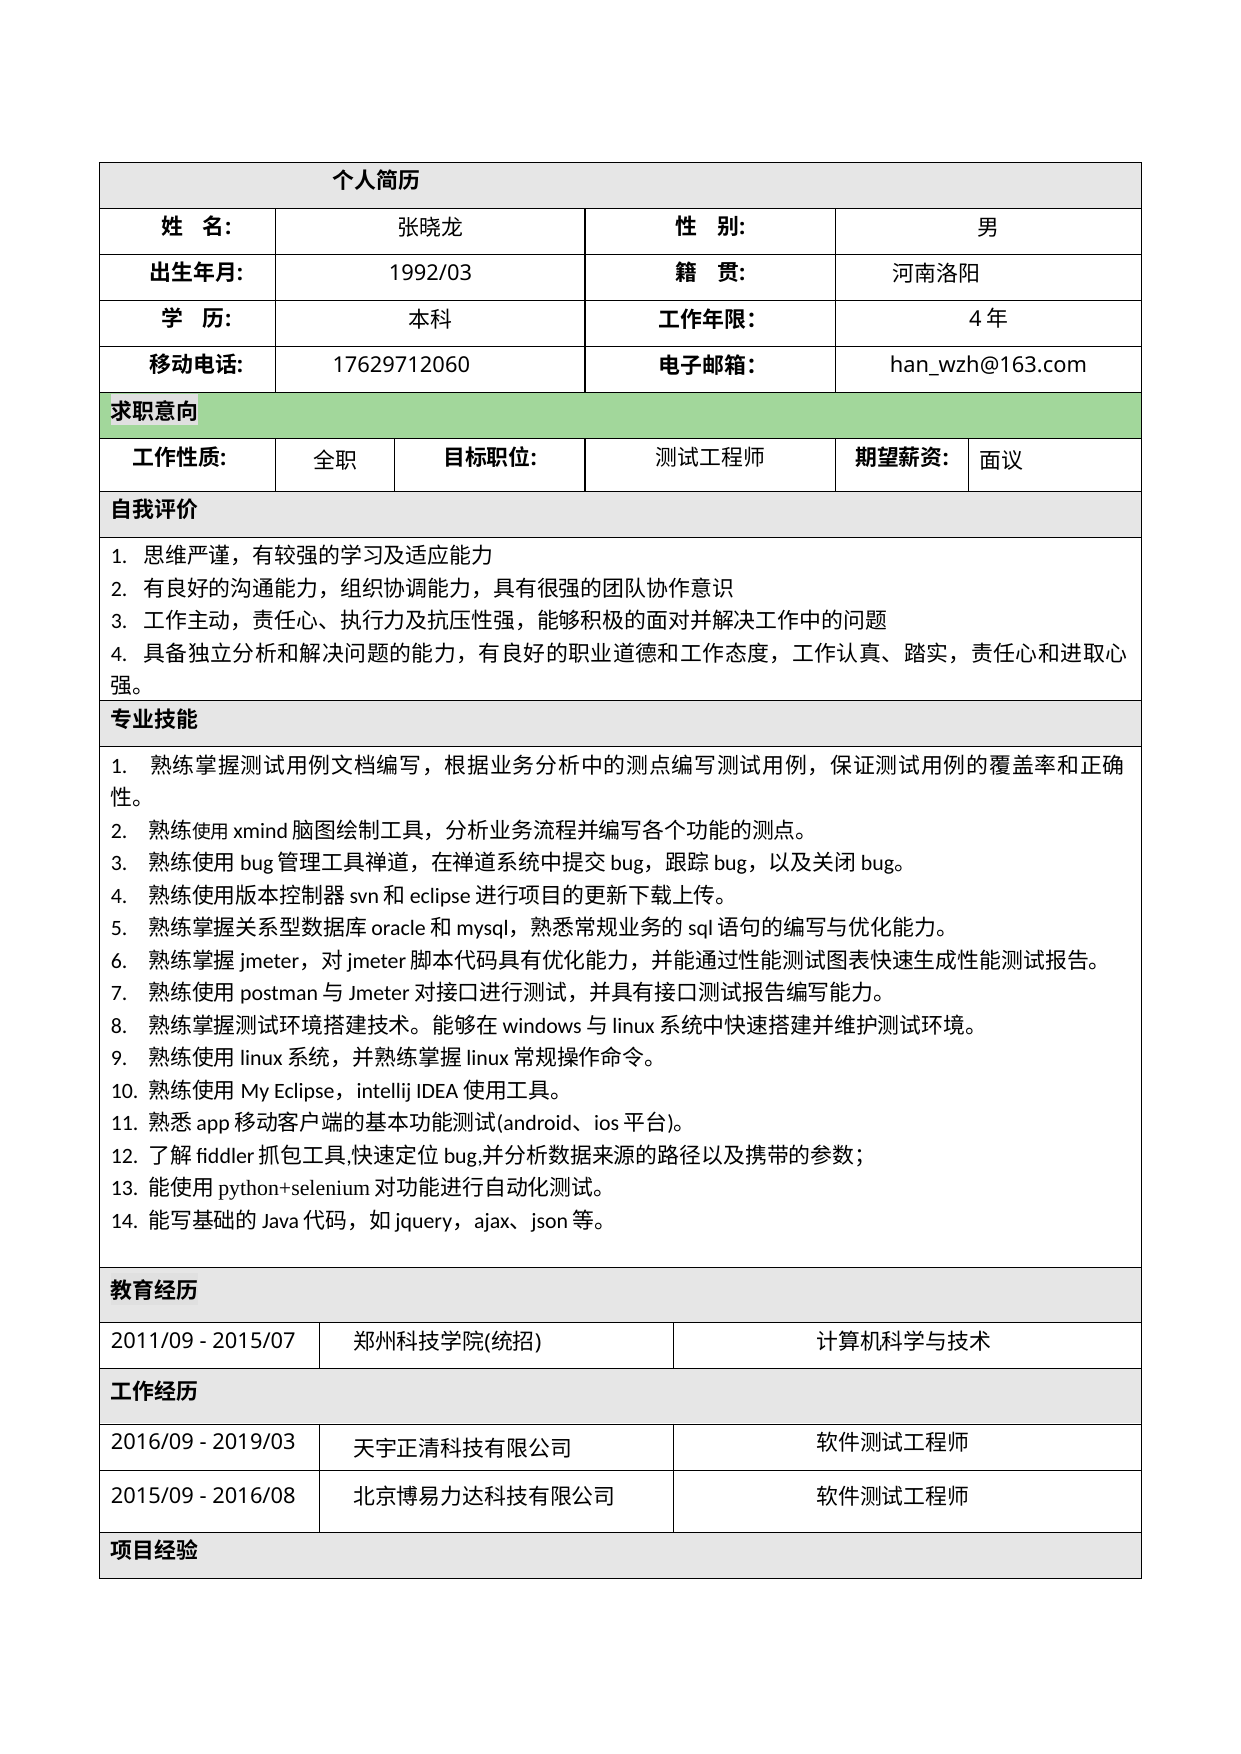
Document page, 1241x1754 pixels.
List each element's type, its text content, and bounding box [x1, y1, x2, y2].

table_cell 期望薪资: [836, 439, 968, 491]
table_header 个人简历 [100, 163, 1141, 208]
table_cell 天宇正清科技有限公司 [320, 1425, 673, 1469]
table_cell 移动电话: [100, 347, 275, 392]
table_cell 工作性质: [100, 439, 275, 491]
table_cell 测试工程师 [586, 439, 835, 491]
table_cell 工作经历 [100, 1369, 1141, 1423]
table_cell 电子邮箱： [586, 347, 835, 392]
table_cell 项目经验 [100, 1533, 1141, 1578]
table_cell 1992/03 [276, 255, 584, 300]
table_cell 求职意向 [100, 393, 1141, 438]
table_cell 全职 [276, 439, 394, 491]
table_cell 2015/09 - 2016/08 [100, 1471, 319, 1532]
table_cell 籍 贯: [586, 255, 835, 300]
table_cell 软件测试工程师 [674, 1425, 1141, 1469]
table_cell 思维严谨，有较强的学习及适应能力 有良好的沟通能力，组织协调能力，具有很强的团队协作意识 工作主动，责任心、执行力及抗压性强，能够积极的面对并解决工作中的问题 具备独立分析和解决问题的能力，有良好的职业道德和工作态度，工作认真、踏实，责任心和进取心强。 [100, 538, 1141, 700]
table_cell 17629712060 [276, 347, 584, 392]
table_cell 4年 [836, 301, 1141, 346]
table_cell 本科 [276, 301, 584, 346]
table_cell 张晓龙 [276, 209, 584, 254]
table_cell 北京博易力达科技有限公司 [320, 1471, 673, 1532]
table_cell han_wzh@163.com [836, 347, 1141, 392]
table_cell 自我评价 [100, 492, 1141, 537]
table_cell 2011/09 - 2015/07 [100, 1323, 319, 1368]
table_cell 男 [836, 209, 1141, 254]
table_cell 河南洛阳 [836, 255, 1141, 300]
table_cell 性 别: [586, 209, 835, 254]
table_cell 出生年月: [100, 255, 275, 300]
table_cell 计算机科学与技术 [674, 1323, 1141, 1368]
table_cell 专业技能 [100, 701, 1141, 746]
table_cell 软件测试工程师 [674, 1471, 1141, 1532]
table_cell 面议 [969, 439, 1141, 491]
table_cell 2016/09 - 2019/03 [100, 1425, 319, 1469]
table_cell 工作年限： [586, 301, 835, 346]
table_cell 目标职位: [395, 439, 584, 491]
table_cell 教育经历 [100, 1268, 1141, 1322]
table_cell 郑州科技学院(统招) [320, 1323, 673, 1368]
table_cell 姓 名: [100, 209, 275, 254]
table_cell 学 历: [100, 301, 275, 346]
table_cell 熟练掌握测试用例文档编写，根据业务分析中的测点编写测试用例，保证测试用例的覆盖率和正确性。 熟练使用xmind脑图绘制工具，分析业务流程并编写各个功能的测点。 熟练使用bug管理工具禅道，在禅道系统中提交bug，跟踪bug，以及关闭bug。 熟练使用版本控制器svn和eclipse进行项目的更新下载上传。 熟练掌握关系型数据库oracle和mysql，熟悉常规业务的sql语句的编写与优化能力。 熟练掌握jmeter，对jmeter脚本代码具有优化能力，并能通过性能测试图表快速生成性能测试报告。 熟练使用postman与Jmeter对接口进行测试，并具有接口测试报告编写能力。 熟练掌握测试环境搭建技术。能够在windows与linux系统中快速搭建并维护测试环境。 熟练使用linux系统，并熟练掌握linux常规操作命令。 熟练使用 My Eclipse，intellij IDEA 使用工具。 熟悉app移动客户端的基本功能测试(android、ios平台)。 了解fiddler抓包工具,快速定位bug,并分析数据来源的路径以及携带的参数； 能使用python+selenium对功能进行自动化测试。 能写基础的Java代码，如jquery，ajax、json等。 [100, 747, 1141, 1267]
